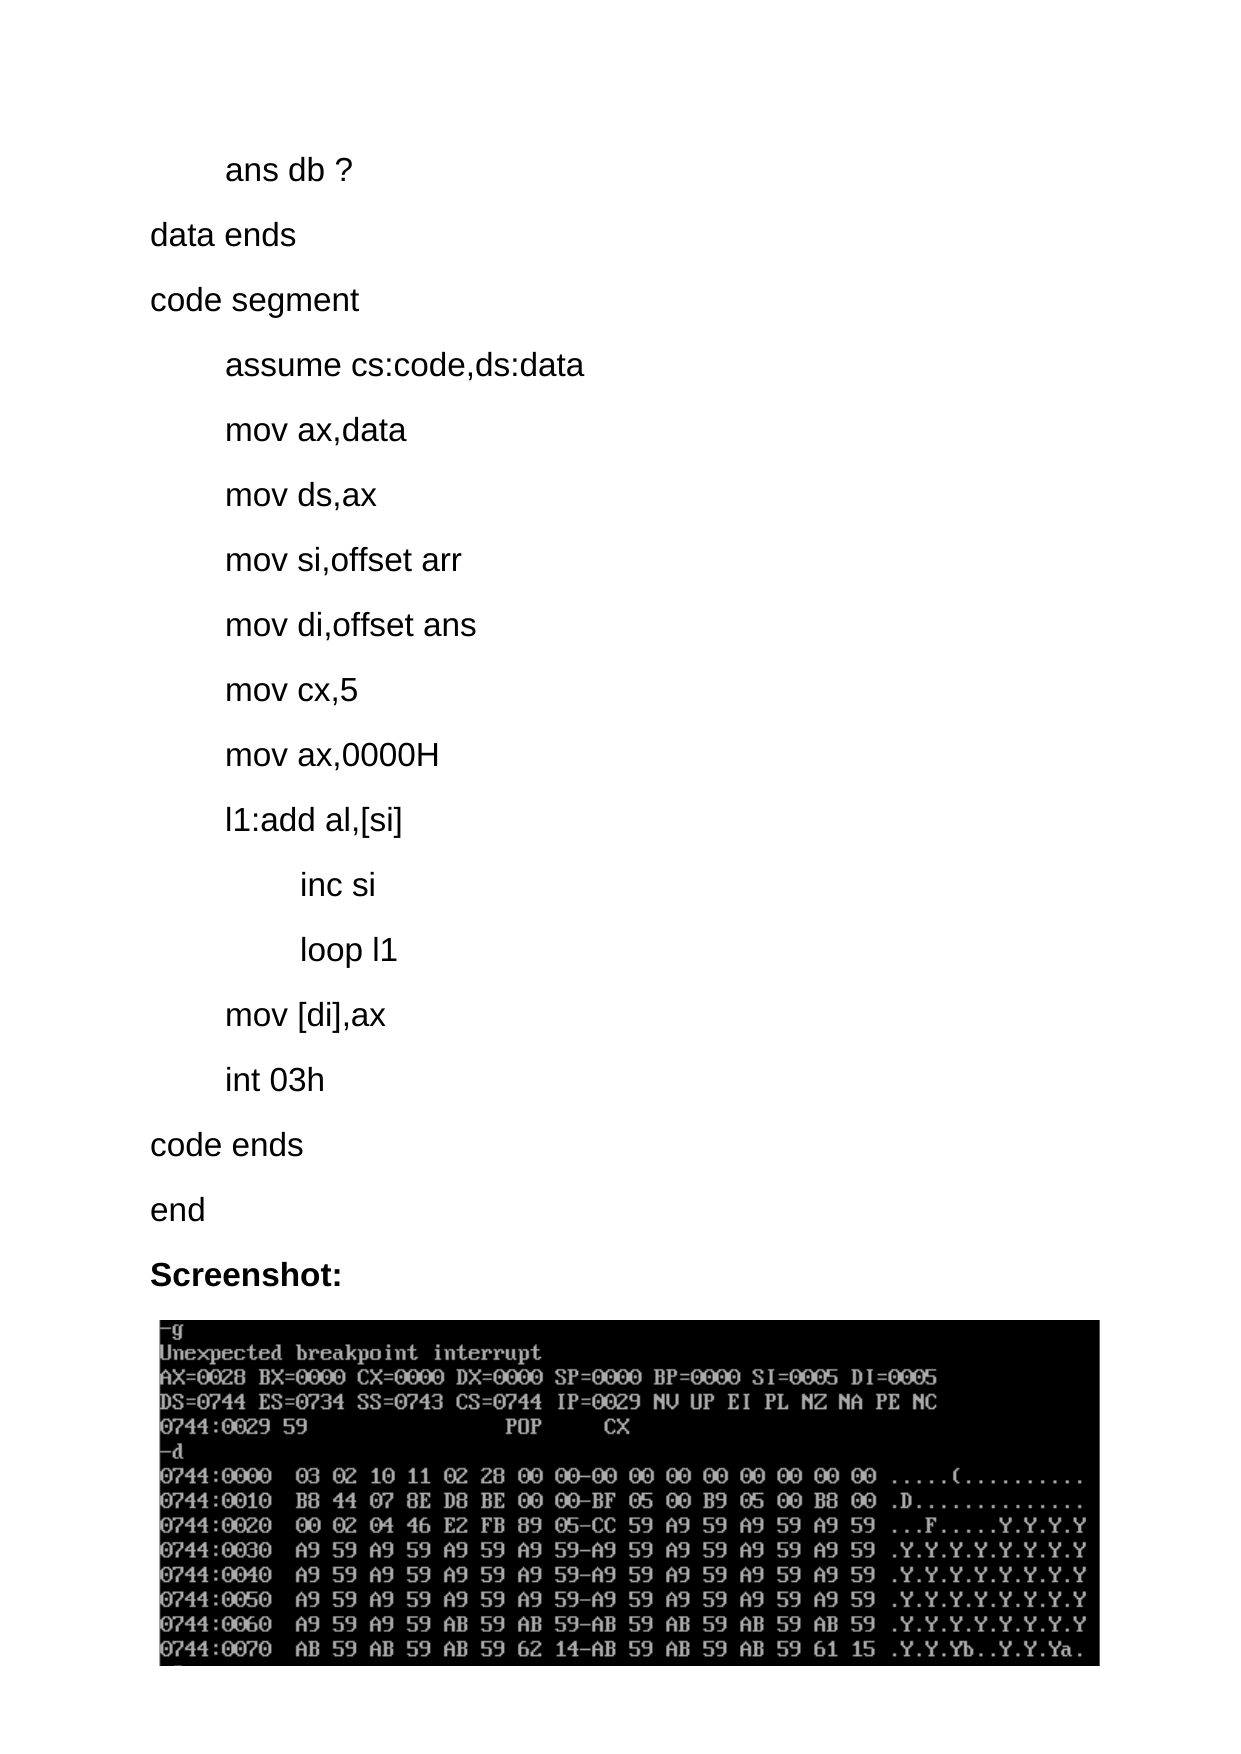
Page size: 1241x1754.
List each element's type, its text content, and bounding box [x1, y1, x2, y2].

text assume cs:code,ds:data [150, 345, 1090, 383]
text code ends [150, 1125, 1090, 1163]
text mov ax,data [150, 410, 1090, 448]
text mov ds,ax [150, 475, 1090, 513]
text int 03h [150, 1060, 1090, 1098]
text data ends [150, 215, 1090, 253]
text l1:add al,[si] [150, 800, 1090, 838]
text loop l1 [150, 930, 1090, 968]
text ans db ? [150, 150, 1090, 188]
text mov ax,0000H [150, 735, 1090, 773]
text mov si,offset arr [150, 540, 1090, 578]
text mov [di],ax [150, 995, 1090, 1033]
text Screenshot: [150, 1255, 1090, 1293]
text code segment [150, 280, 1090, 318]
text end [150, 1190, 1090, 1228]
text mov cx,5 [150, 670, 1090, 708]
picture [159, 1320, 1100, 1666]
text inc si [150, 865, 1090, 903]
text mov di,offset ans [150, 605, 1090, 643]
